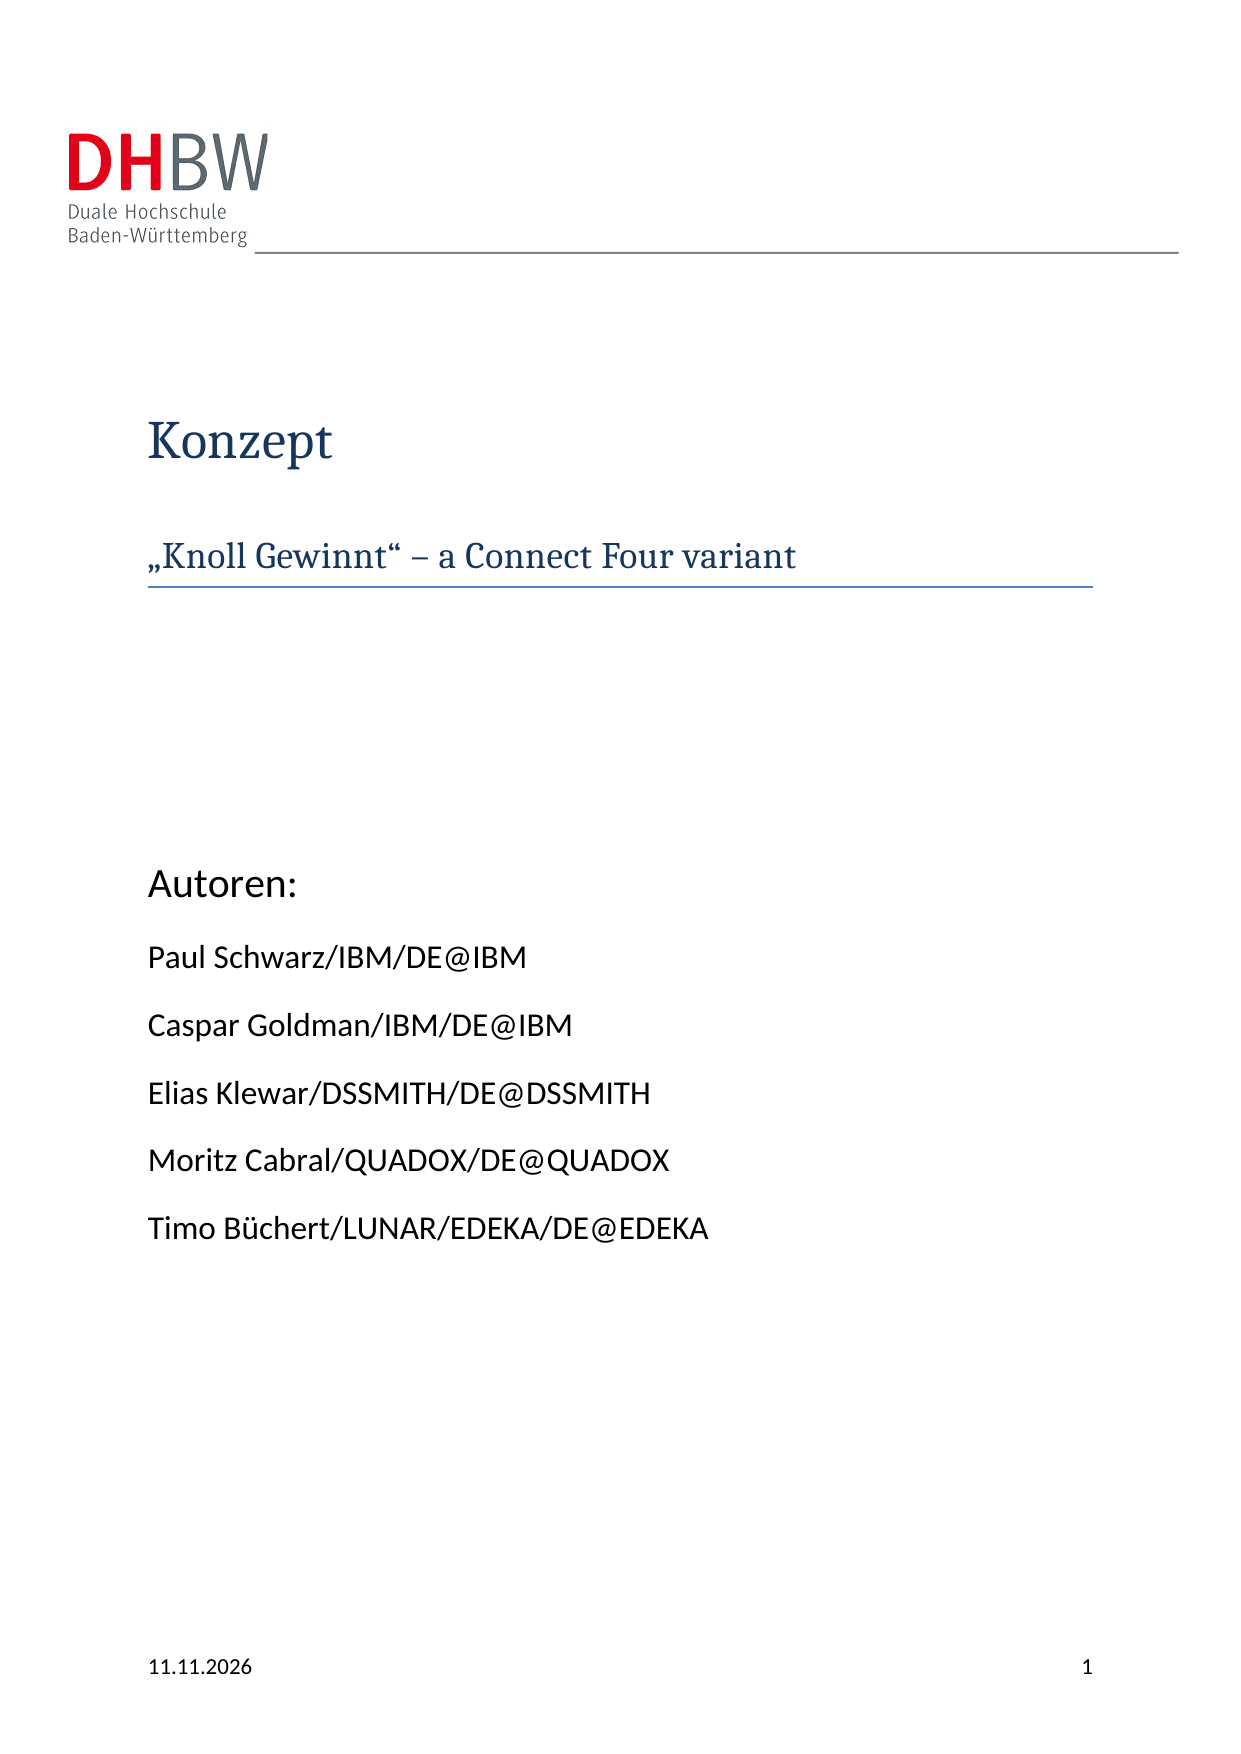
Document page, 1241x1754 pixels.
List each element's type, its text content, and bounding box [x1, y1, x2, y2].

text Caspar Goldman/IBM/DE@IBM [148, 1004, 1093, 1045]
text Moritz Cabral/QUADOX/DE@QUADOX [148, 1139, 1093, 1180]
text Autoren: [148, 857, 1093, 908]
picture [0, 36, 1239, 296]
title „Knoll Gewinnt“ – a Connect Four variant [148, 534, 1093, 586]
text Paul Schwarz/IBM/DE@IBM [148, 936, 1093, 977]
title Konzept [148, 410, 1093, 472]
text Elias Klewar/DSSMITH/DE@DSSMITH [148, 1072, 1093, 1112]
text Timo Büchert/LUNAR/EDEKA/DE@EDEKA [148, 1207, 1093, 1248]
